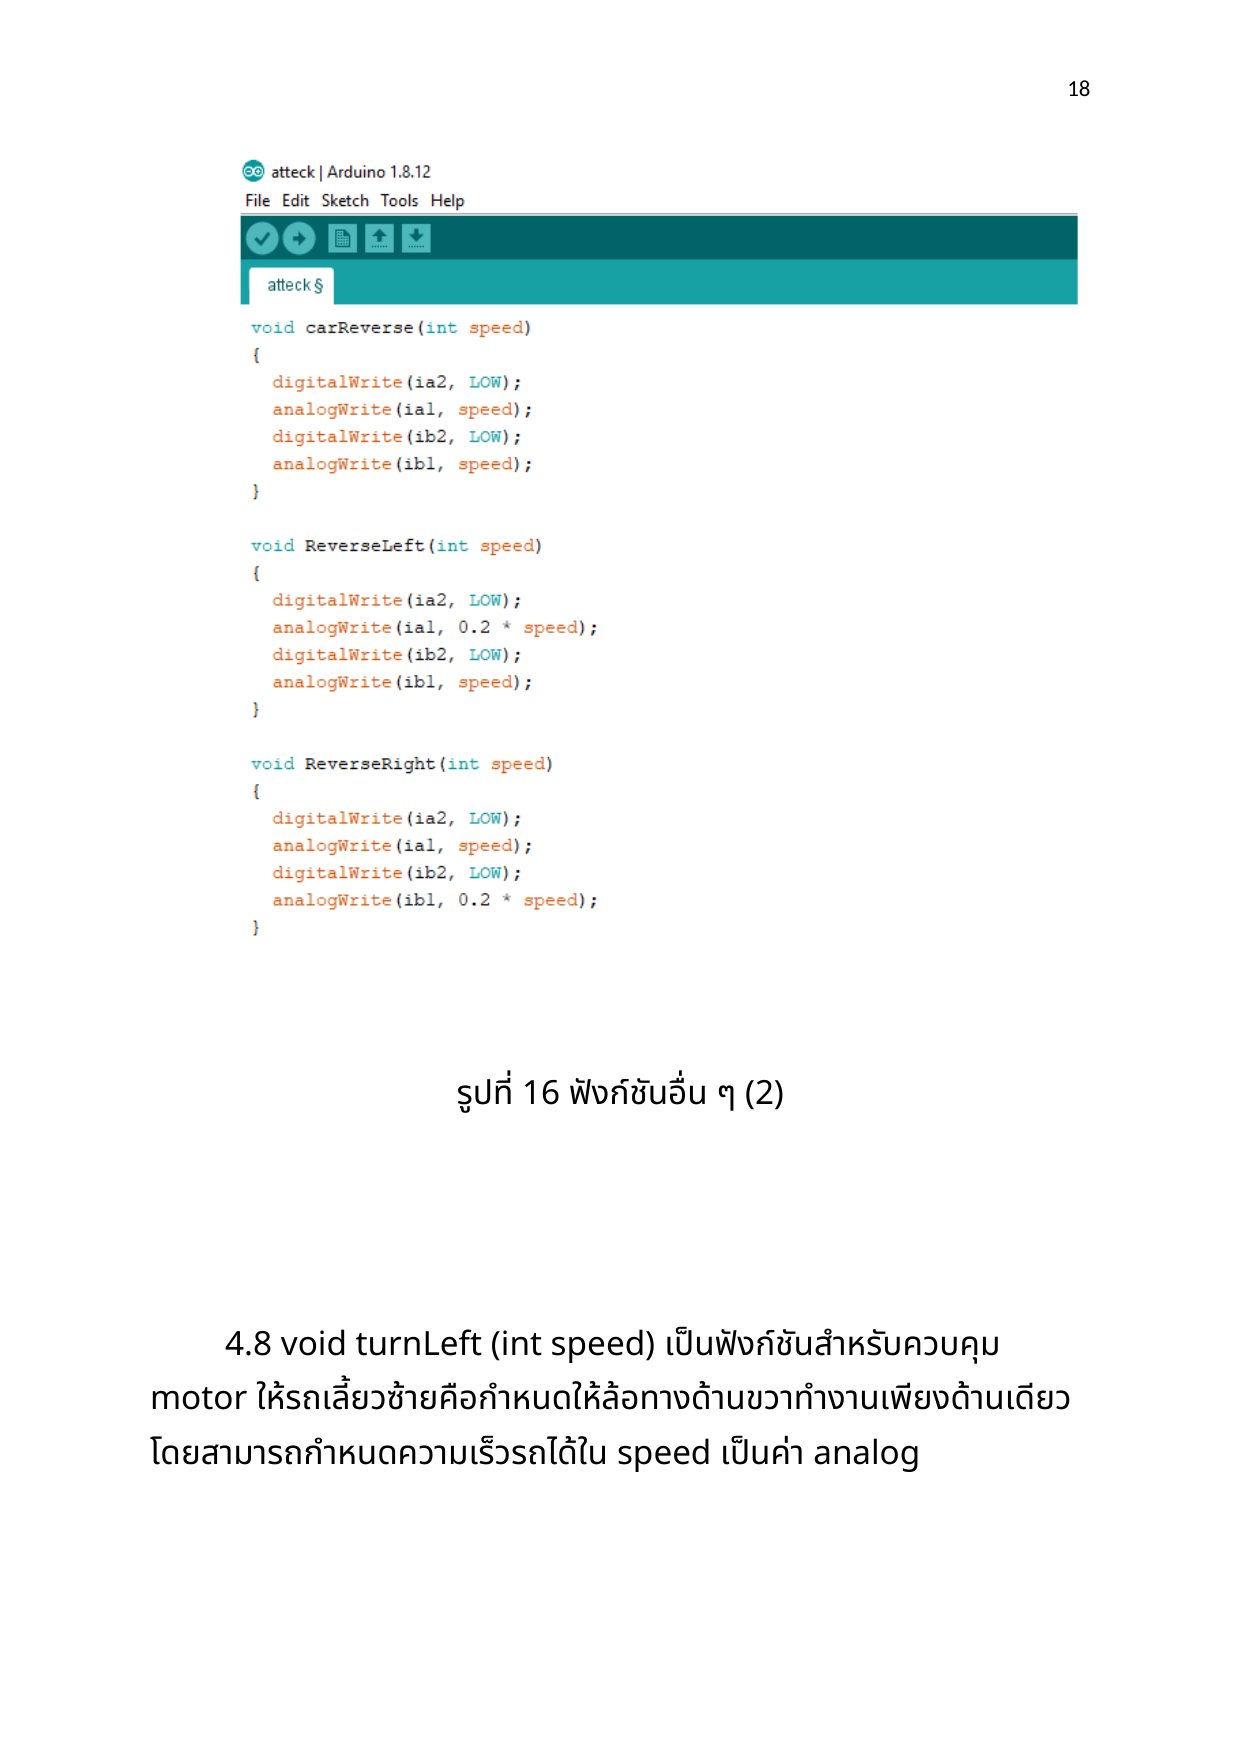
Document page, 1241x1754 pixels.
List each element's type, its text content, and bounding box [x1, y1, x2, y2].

text 4.8 void turnLeft (int speed) เป็นฟังก์ชันสำหรับควบคุม motor ให้รถเลี้ยวซ้ายคือกำหนดให้ล้อทางด้านขวาทำงานเพียงด้านเดียว โดยสามารถกำหนดความเร็วรถได้ใน speed เป็นค่า analog [150, 1319, 1090, 1479]
text รูปที่ 16 ฟังก์ชันอื่น ๆ (2) [150, 1069, 1090, 1119]
picture [240, 156, 1078, 937]
